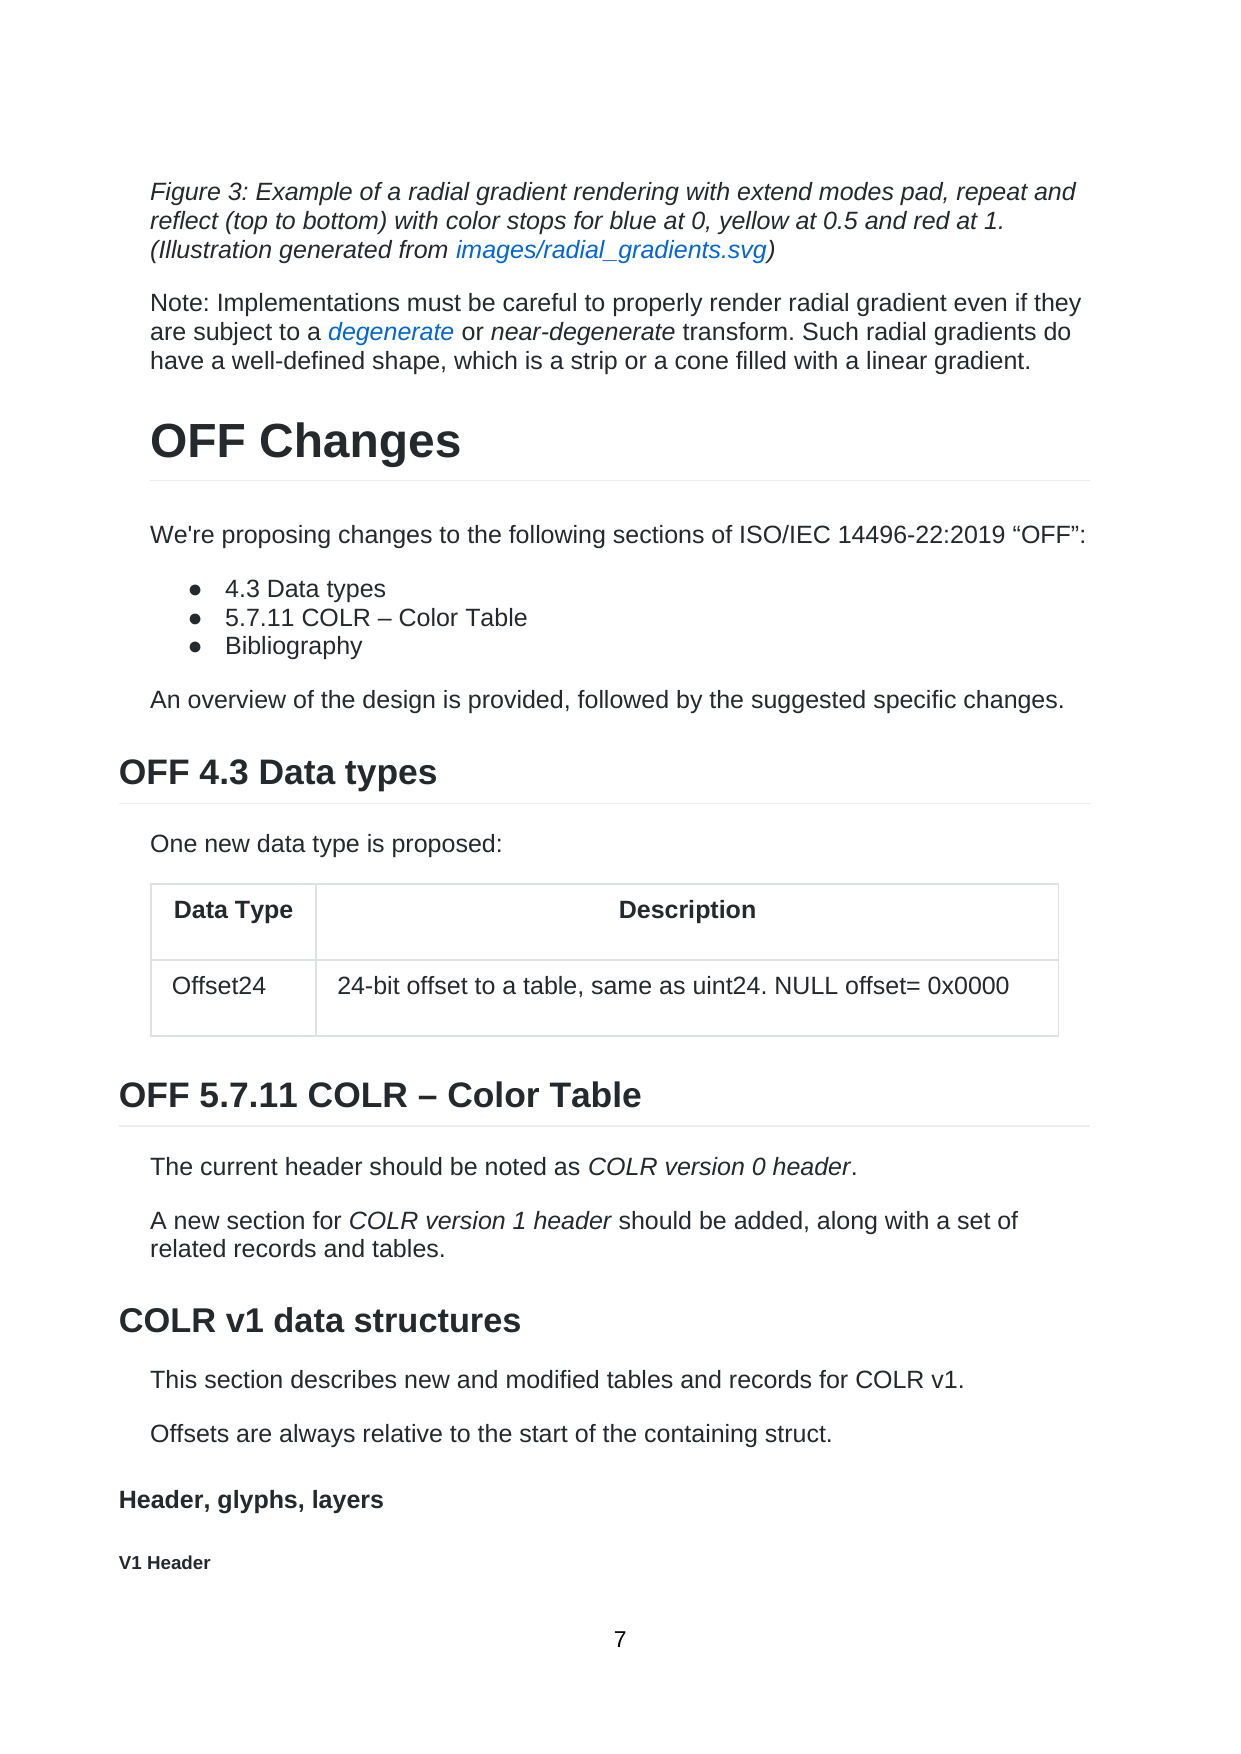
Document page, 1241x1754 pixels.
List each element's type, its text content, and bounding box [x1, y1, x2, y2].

subtitle V1 Header [119, 1551, 1090, 1573]
text One new data type is proposed: [150, 829, 1090, 858]
text An overview of the design is provided, followed by the suggested specific changes. [150, 685, 1090, 714]
subtitle COLR v1 data structures [119, 1301, 1090, 1340]
list Bibliography [187, 631, 1090, 660]
text This section describes new and modified tables and records for COLR v1. [150, 1365, 1090, 1394]
text A new section for COLR version 1 header should be added, along with a set of related records and tables. [150, 1206, 1090, 1263]
table_header Data Type [152, 885, 315, 959]
text The current header should be noted as COLR version 0 header. [150, 1152, 1090, 1181]
text We're proposing changes to the following sections of ISO/IEC 14496-22:2019 “OFF”: [150, 520, 1090, 549]
table_cell 24-bit offset to a table, same as uint24. NULL offset= 0x0000 [317, 961, 1058, 1035]
subtitle Header, glyphs, layers [119, 1485, 1090, 1514]
text Note: Implementations must be careful to properly render radial gradient even if they are subject to a degenerate or near-degenerate transform. Such radial gradients do have a well-defined shape, which is a strip or a cone filled with a linear gradient. [150, 288, 1090, 375]
text Figure 3: Example of a radial gradient rendering with extend modes pad, repeat and reflect (top to bottom) with color stops for blue at 0, yellow at 0.5 and red at 1. (Illustration generated from images/radial_gradients.svg) [150, 177, 1090, 263]
table_header Description [317, 885, 1058, 959]
subtitle OFF Changes [150, 412, 1090, 480]
subtitle OFF 5.7.11 COLR – Color Table [119, 1074, 1090, 1125]
list 4.3 Data types [187, 574, 1090, 603]
table_cell Offset24 [152, 961, 315, 1035]
text Offsets are always relative to the start of the containing struct. [150, 1419, 1090, 1448]
subtitle OFF 4.3 Data types [119, 751, 1090, 803]
list 5.7.11 COLR – Color Table [187, 603, 1090, 631]
